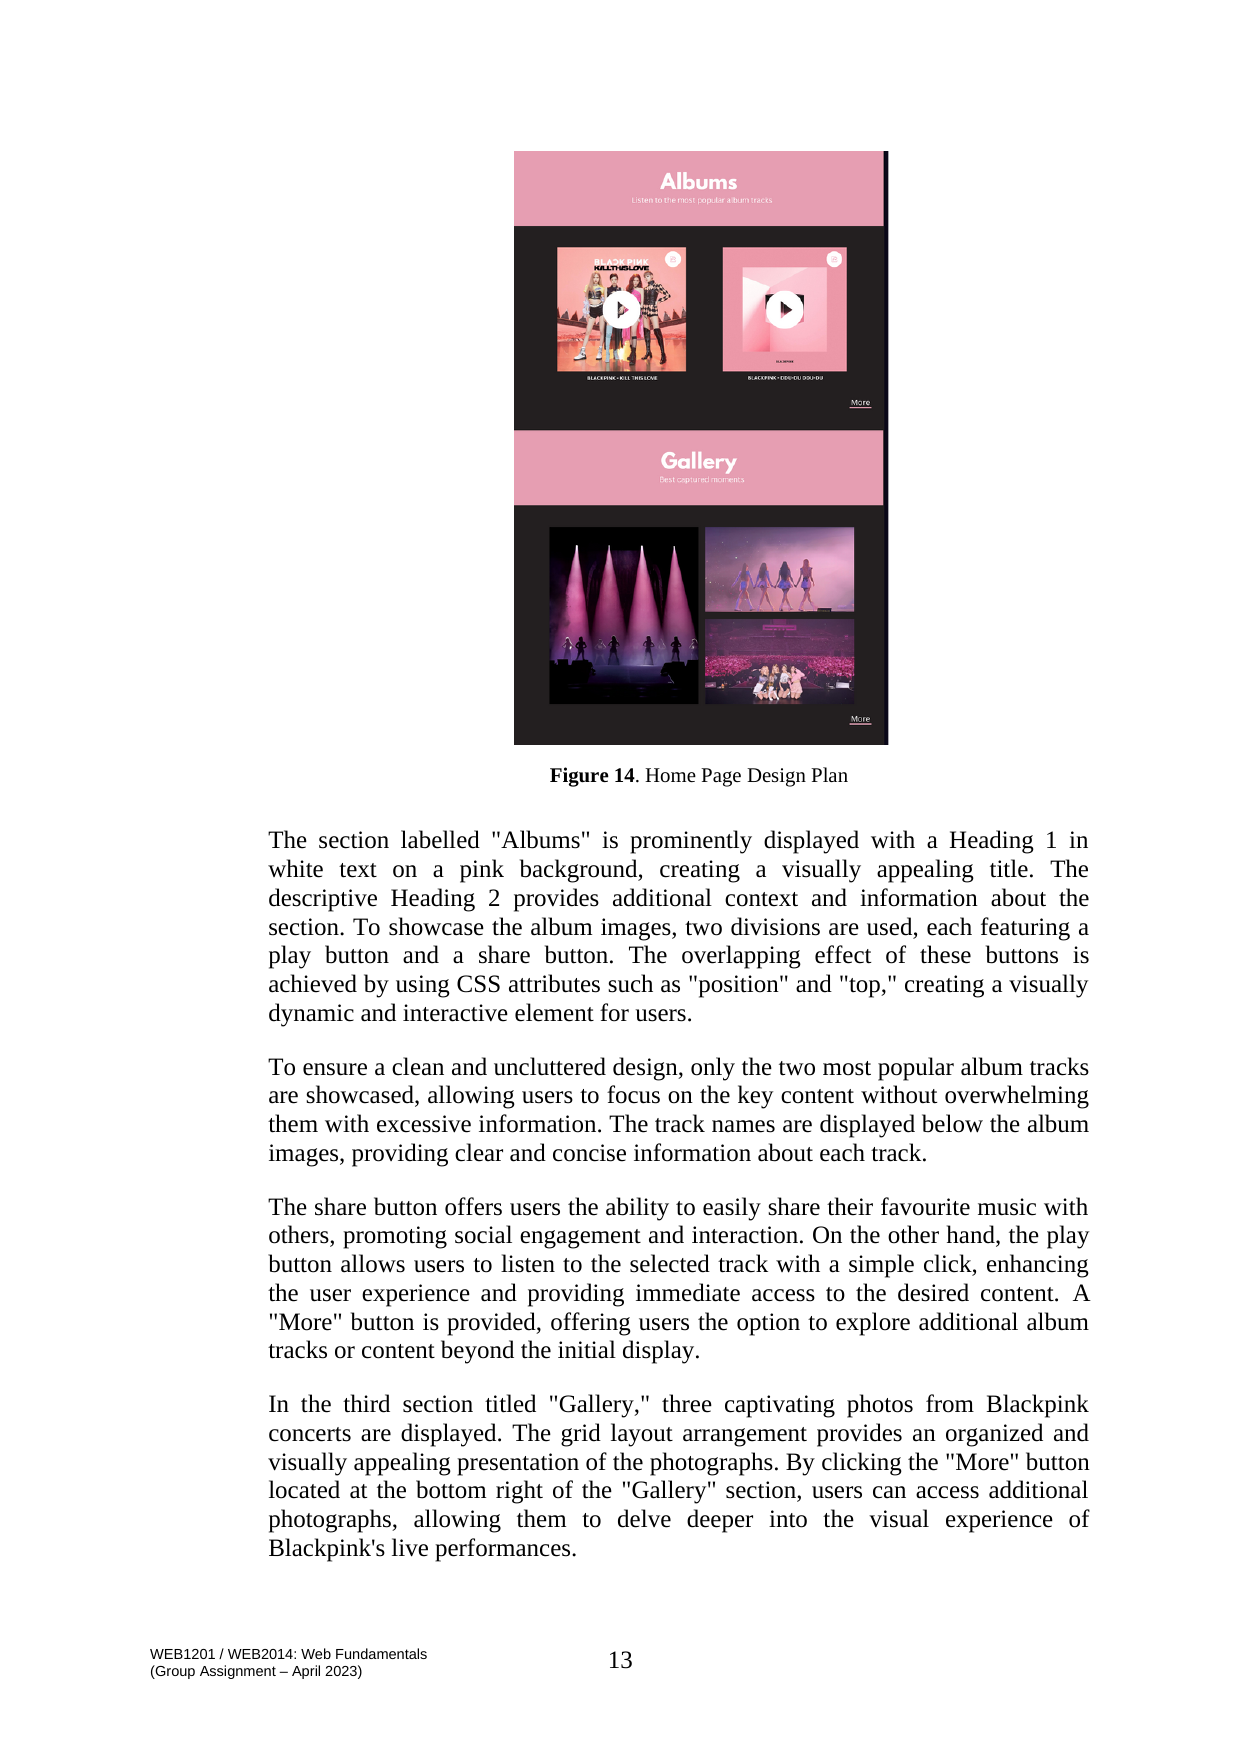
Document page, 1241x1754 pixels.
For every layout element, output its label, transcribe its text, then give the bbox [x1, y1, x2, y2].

text The share button offers users the ability to easily share their favourite music with others, promoting social engagement and interaction. On the other hand, the play button allows users to listen to the selected track with a simple click, enhancing the user experience and providing immediate access to the desired content. A "More" button is provided, offering users the option to explore additional album tracks or content beyond the initial display. [268, 1192, 1090, 1364]
picture [514, 151, 889, 745]
text In the third section titled "Gallery," three captivating photos from Blackpink concerts are displayed. The grid layout arrangement provides an organized and visually appealing presentation of the photographs. By clicking the "More" button located at the bottom right of the "Gallery" section, users can access additional photographs, allowing them to delve deeper into the visual experience of Blackpink's live performances. [268, 1389, 1090, 1562]
text The section labelled "Albums" is prominently displayed with a Heading 1 in white text on a pink background, creating a visually appealing title. The descriptive Heading 2 provides additional context and information about the section. To showcase the album images, two divisions are used, each featuring a play button and a share button. The overlapping effect of these buttons is achieved by using CSS attributes such as "position" and "top," creating a visually dynamic and interactive element for users. [268, 826, 1090, 1027]
text To ensure a clean and uncluttered design, only the two most popular album tracks are showcased, allowing users to focus on the key content without overwhelming them with excessive information. The track names are displayed below the album images, providing clear and concise information about each track. [268, 1052, 1090, 1167]
